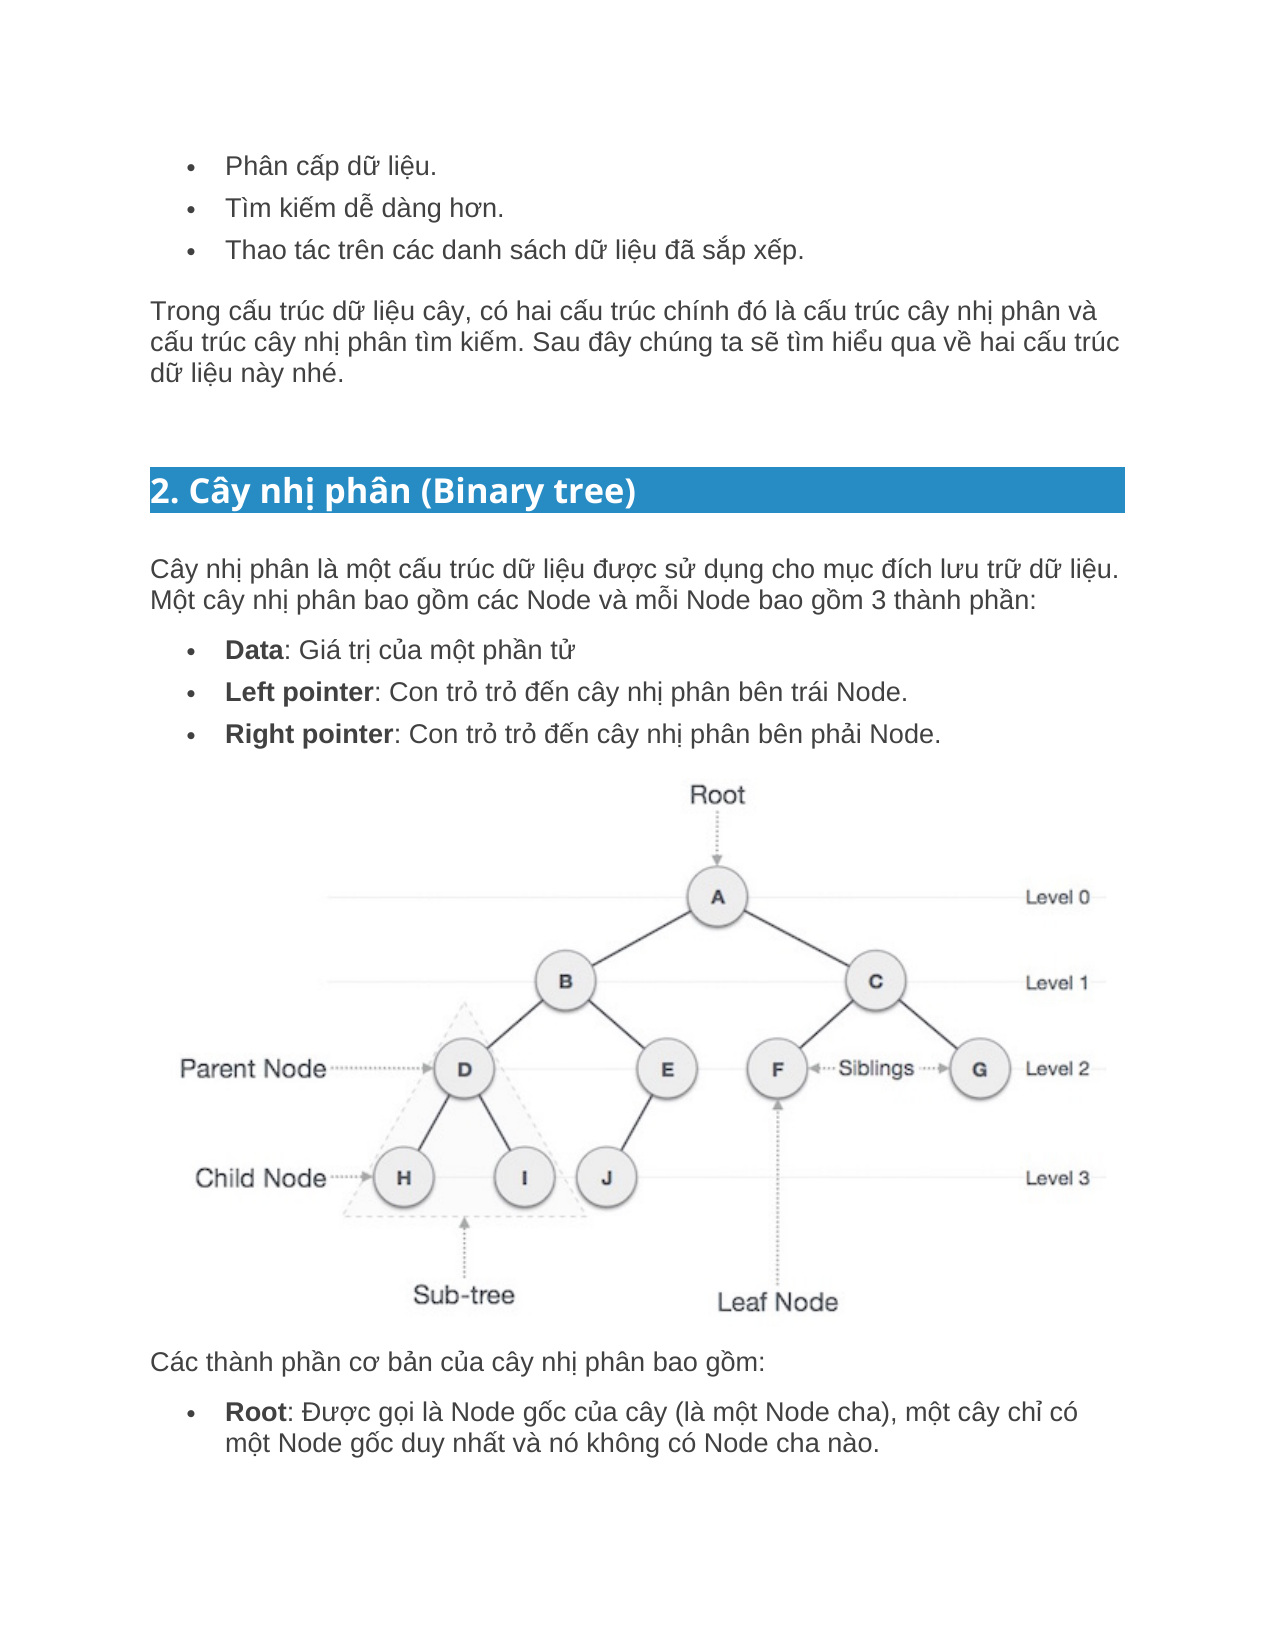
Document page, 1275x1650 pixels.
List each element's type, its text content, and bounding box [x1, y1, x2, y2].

list Tìm kiếm dễ dàng hơn. [187, 192, 1125, 223]
list Thao tác trên các danh sách dữ liệu đã sắp xếp. [187, 234, 1125, 266]
text Các thành phần cơ bản của cây nhị phân bao gồm: [150, 1346, 1125, 1377]
text Trong cấu trúc dữ liệu cây, có hai cấu trúc chính đó là cấu trúc cây nhị phân và cấu trúc cây nhị phân tìm kiếm. Sau đây chúng ta sẽ tìm hiểu qua về hai cấu trúc dữ liệu này nhé. [150, 295, 1125, 388]
picture [168, 778, 1107, 1327]
list Phân cấp dữ liệu. [187, 150, 1125, 181]
text 2. Cây nhị phân (Binary tree) [150, 467, 1125, 513]
list Data: Giá trị của một phần tử [187, 634, 1125, 665]
text Cây nhị phân là một cấu trúc dữ liệu được sử dụng cho mục đích lưu trữ dữ liệu. Một cây nhị phân bao gồm các Node và mỗi Node bao gồm 3 thành phần: [150, 553, 1125, 615]
list Left pointer: Con trỏ trỏ đến cây nhị phân bên trái Node. [187, 676, 1125, 707]
list Right pointer: Con trỏ trỏ đến cây nhị phân bên phải Node. [187, 718, 1125, 749]
list Root: Được gọi là Node gốc của cây (là một Node cha), một cây chỉ có một Node gốc duy nhất và nó không có Node cha nào. [187, 1396, 1125, 1458]
